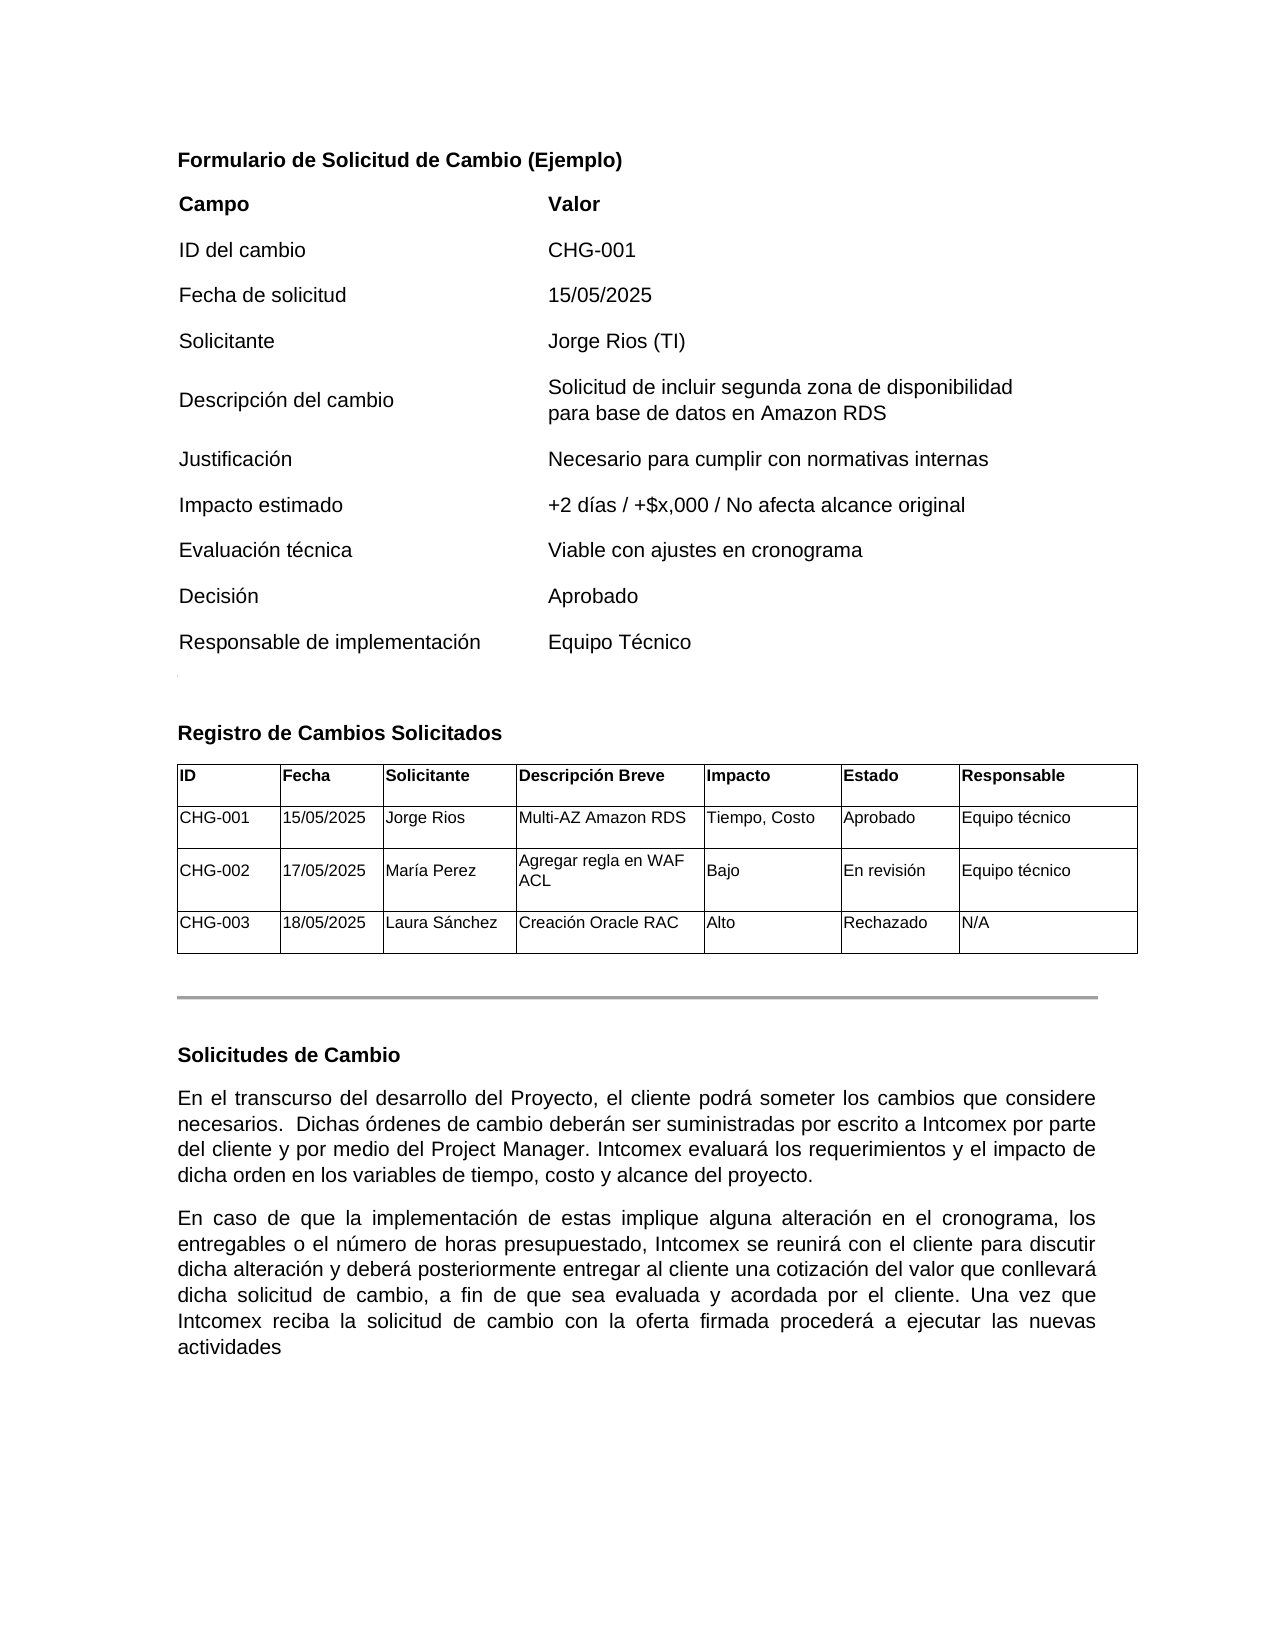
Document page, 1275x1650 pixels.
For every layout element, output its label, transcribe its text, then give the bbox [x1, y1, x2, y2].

table_cell CHG-003 [178, 912, 280, 953]
table_header Solicitante [384, 765, 516, 806]
table_cell ID del cambio [177, 236, 546, 282]
table_cell CHG-001 [178, 807, 280, 848]
table_cell Laura Sánchez [384, 912, 516, 953]
table_cell Equipo técnico [960, 807, 1137, 848]
table_cell Solicitud de incluir segunda zona de disponibilidad para base de datos en Amazon RDS [546, 374, 1062, 445]
table_cell Solicitante [177, 328, 546, 373]
table_cell Rechazado [842, 912, 959, 953]
table_cell Agregar regla en WAF ACL [517, 849, 704, 911]
table_header Valor [546, 190, 1062, 236]
table_cell Justificación [177, 445, 546, 491]
table_cell María Perez [384, 849, 516, 911]
table_cell Equipo Técnico [546, 629, 1062, 674]
table_cell +2 días / +$x,000 / No afecta alcance original [546, 491, 1062, 537]
table_cell CHG-001 [546, 236, 1062, 282]
table_cell Viable con ajustes en cronograma [546, 537, 1062, 583]
table_header Estado [842, 765, 959, 806]
table_header Descripción Breve [517, 765, 704, 806]
table_cell Responsable de implementación [177, 629, 546, 674]
table_cell Jorge Rios (TI) [546, 328, 1062, 373]
text Registro de Cambios Solicitados [177, 721, 1098, 745]
table_header Campo [177, 190, 546, 236]
text Formulario de Solicitud de Cambio (Ejemplo) [177, 148, 1098, 172]
table_cell Aprobado [546, 583, 1062, 628]
table_cell Alto [705, 912, 841, 953]
table_header Impacto [705, 765, 841, 806]
table_cell Bajo [705, 849, 841, 911]
table_cell Impacto estimado [177, 491, 546, 537]
text En caso de que la implementación de estas implique alguna alteración en el cronograma, los entregables o el número de horas presupuestado, Intcomex se reunirá con el cliente para discutir dicha alteración y deberá posteriormente entregar al cliente una cotización del valor que conllevará dicha solicitud de cambio, a fin de que sea evaluada y acordada por el cliente. Una vez que Intcomex reciba la solicitud de cambio con la oferta firmada procederá a ejecutar las nuevas actividades [177, 1206, 1098, 1359]
table_cell Jorge Rios [384, 807, 516, 848]
table_cell Equipo técnico [960, 849, 1137, 911]
table_cell 18/05/2025 [281, 912, 383, 953]
table_cell Decisión [177, 583, 546, 628]
table_cell Tiempo, Costo [705, 807, 841, 848]
table_cell CHG-002 [178, 849, 280, 911]
text Solicitudes de Cambio [177, 1043, 1098, 1067]
table_cell Creación Oracle RAC [517, 912, 704, 953]
text En el transcurso del desarrollo del Proyecto, el cliente podrá someter los cambios que considere necesarios. Dichas órdenes de cambio deberán ser suministradas por escrito a Intcomex por parte del cliente y por medio del Project Manager. Intcomex evaluará los requerimientos y el impacto de dicha orden en los variables de tiempo, costo y alcance del proyecto. [177, 1086, 1098, 1187]
table_header Fecha [281, 765, 383, 806]
table_cell En revisión [842, 849, 959, 911]
table_header Responsable [960, 765, 1137, 806]
table_cell Aprobado [842, 807, 959, 848]
table_header ID [178, 765, 280, 806]
table_cell Evaluación técnica [177, 537, 546, 583]
table_cell Fecha de solicitud [177, 282, 546, 328]
table_cell 15/05/2025 [281, 807, 383, 848]
table_cell Multi-AZ Amazon RDS [517, 807, 704, 848]
table_cell 15/05/2025 [546, 282, 1062, 328]
table_cell 17/05/2025 [281, 849, 383, 911]
table_cell N/A [960, 912, 1137, 953]
table_cell Necesario para cumplir con normativas internas [546, 445, 1062, 491]
table_cell Descripción del cambio [177, 374, 546, 445]
